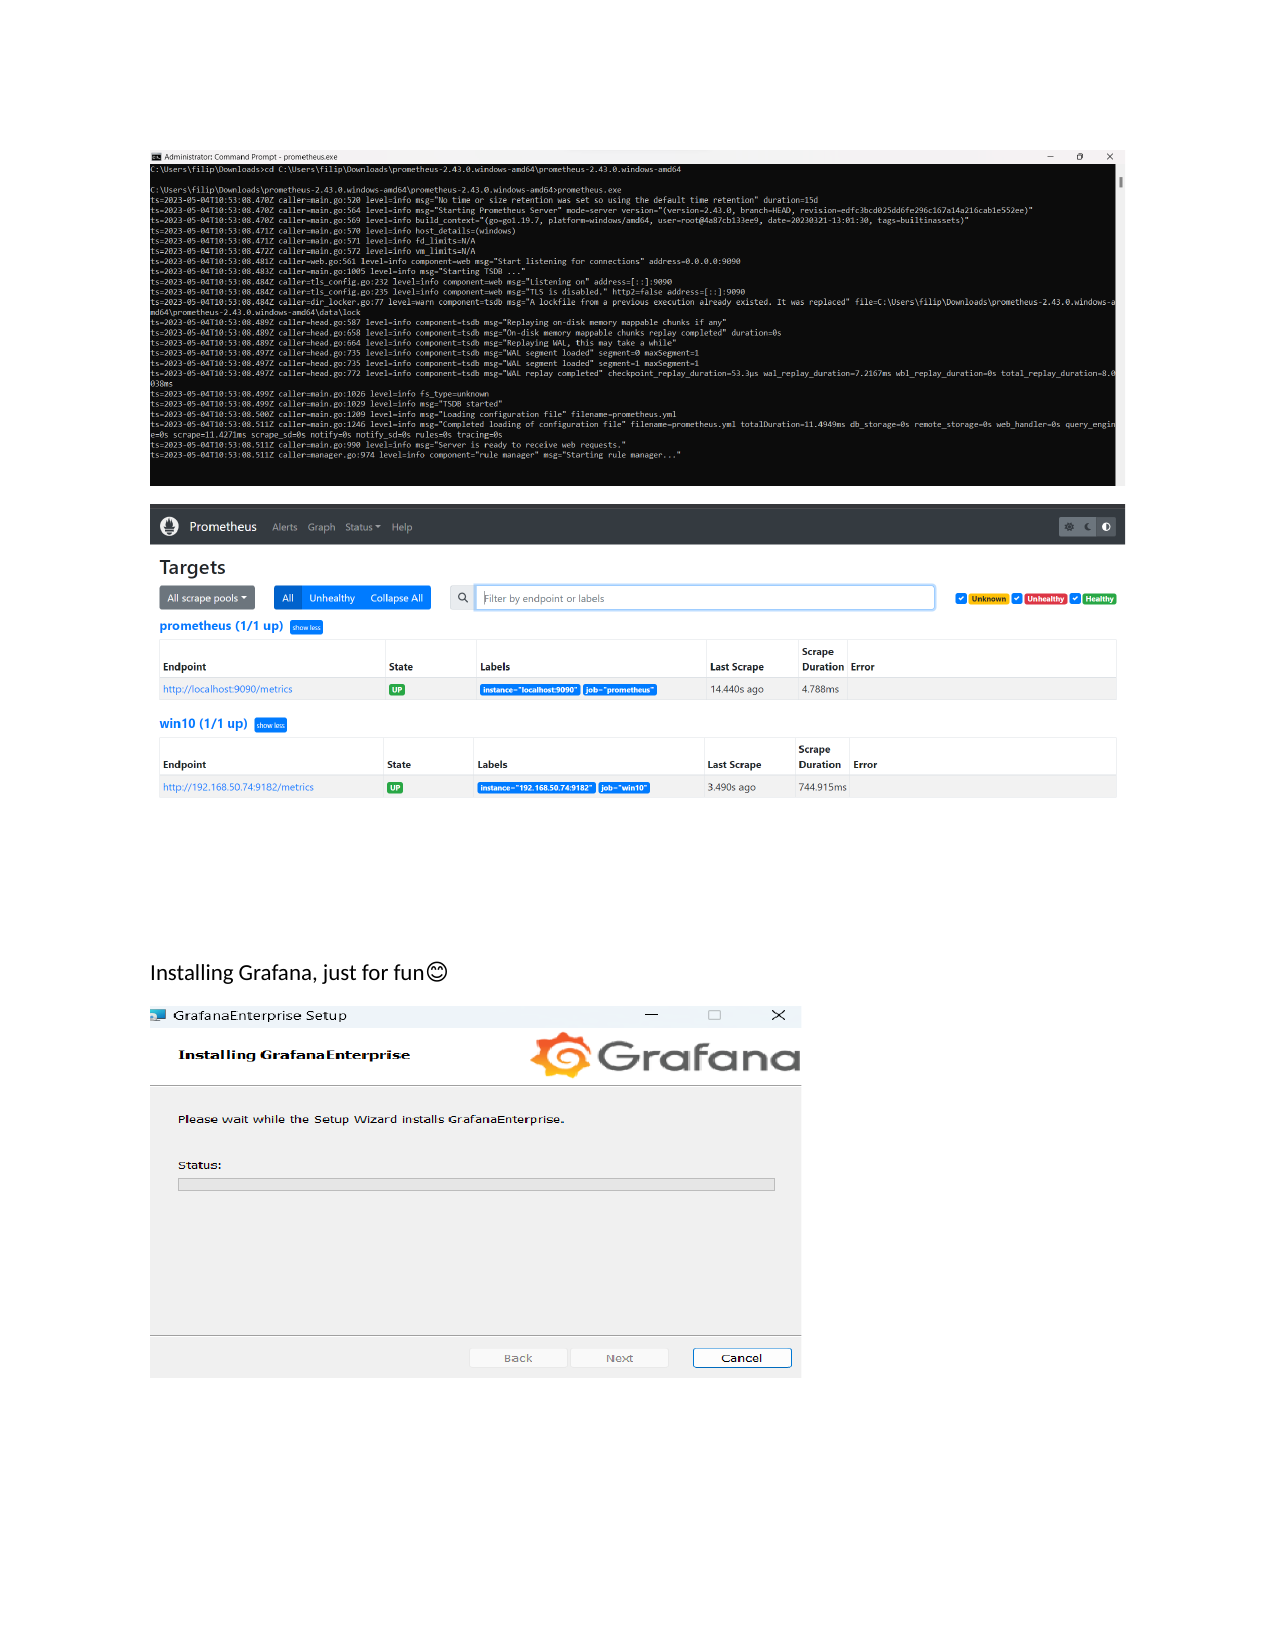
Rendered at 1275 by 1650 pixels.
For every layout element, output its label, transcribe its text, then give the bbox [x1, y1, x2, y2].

picture [150, 1006, 802, 1378]
text Installing Grafana, just for fun [150, 956, 1125, 988]
picture [150, 504, 1125, 891]
picture [150, 150, 1125, 486]
